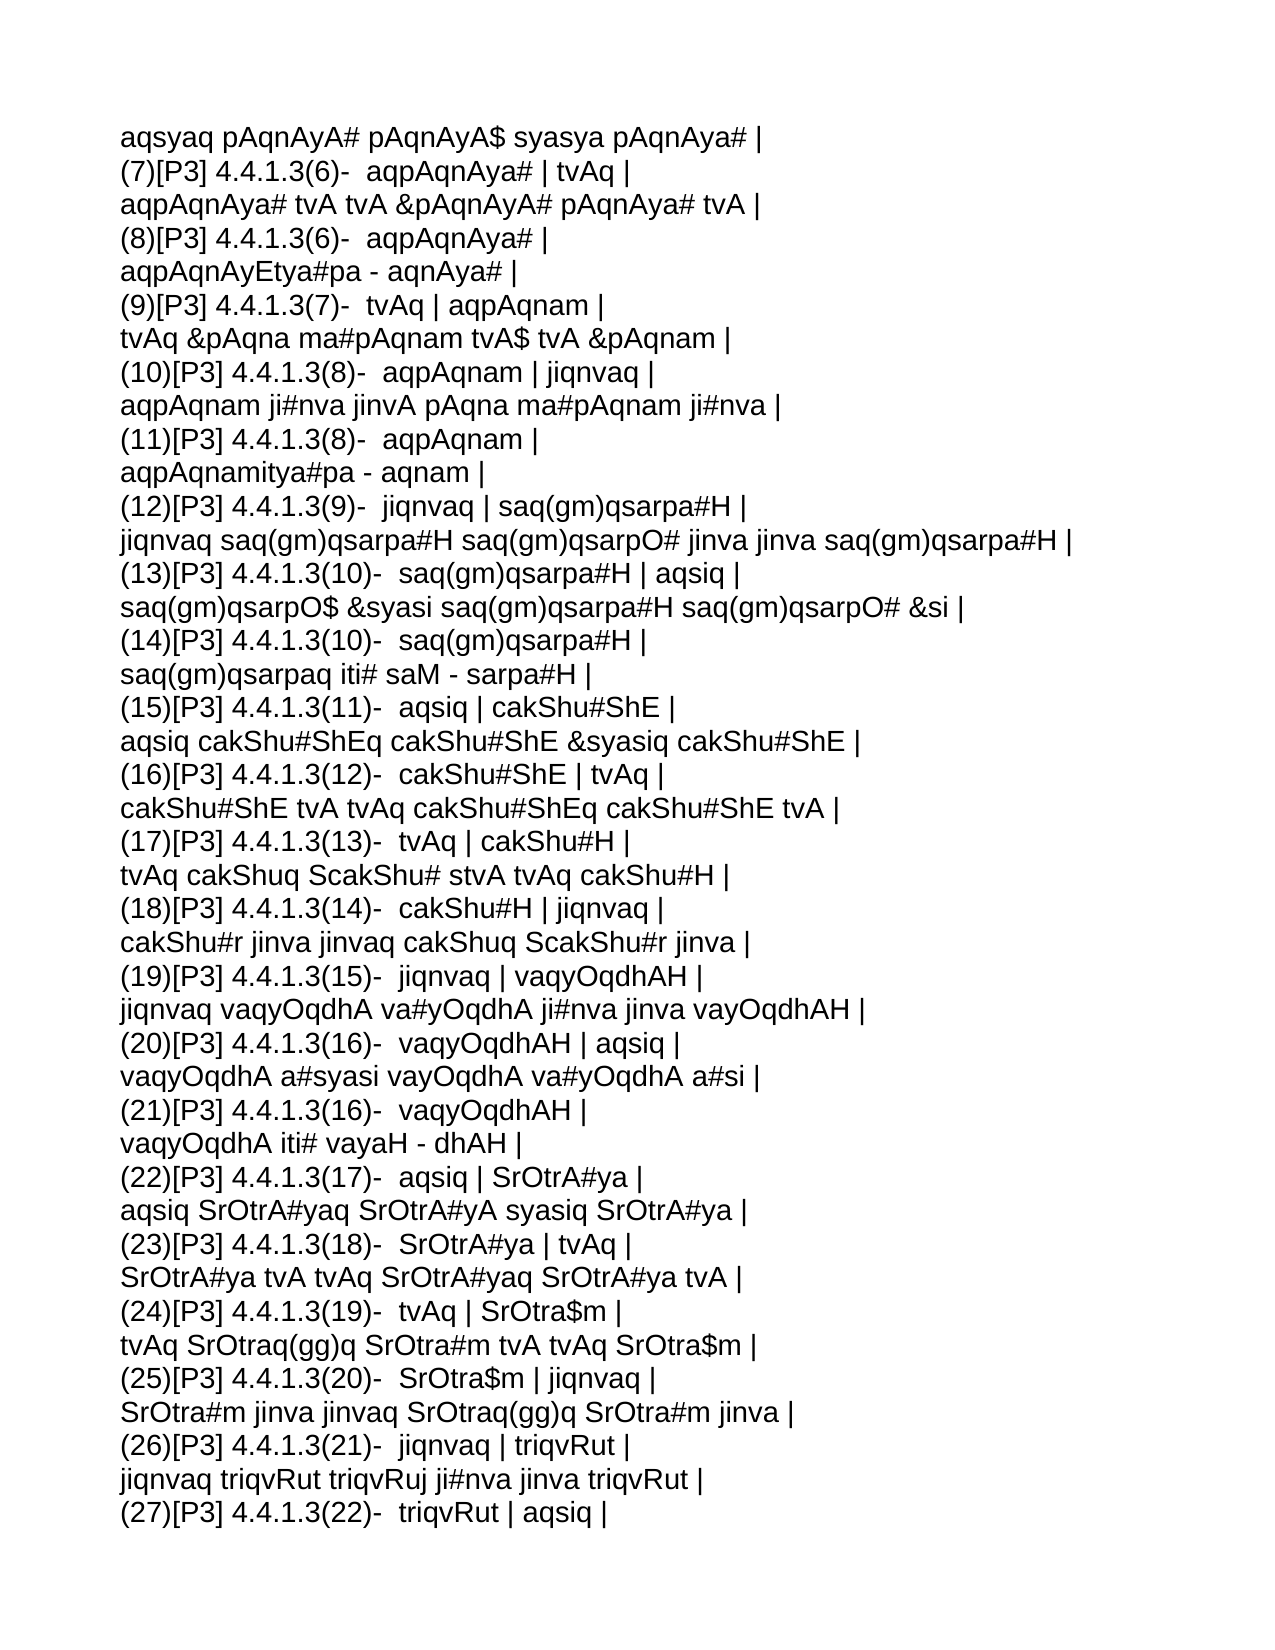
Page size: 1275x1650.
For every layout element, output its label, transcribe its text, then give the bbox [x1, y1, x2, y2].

text jiqnvaq vaqyOqdhA va#yOqdhA ji#nva jinva vayOqdhAH | [120, 992, 1200, 1026]
text saq(gm)qsarpaq iti# saM - sarpa#H | [120, 657, 1200, 690]
text (18)[P3] 4.4.1.3(14)- cakShu#H | jiqnvaq | [120, 891, 1200, 925]
text SrOtra#m jinva jinvaq SrOtraq(gg)q SrOtra#m jinva | [120, 1394, 1200, 1428]
text (7)[P3] 4.4.1.3(6)- aqpAqnAya# | tvAq | [120, 153, 1200, 187]
text (8)[P3] 4.4.1.3(6)- aqpAqnAya# | [120, 221, 1200, 254]
text (17)[P3] 4.4.1.3(13)- tvAq | cakShu#H | [120, 824, 1200, 858]
text saq(gm)qsarpO$ &syasi saq(gm)qsarpa#H saq(gm)qsarpO# &si | [120, 589, 1200, 623]
text cakShu#ShE tvA tvAq cakShu#ShEq cakShu#ShE tvA | [120, 791, 1200, 824]
text cakShu#r jinva jinvaq cakShuq ScakShu#r jinva | [120, 925, 1200, 958]
text (11)[P3] 4.4.1.3(8)- aqpAqnam | [120, 422, 1200, 455]
text aqsiq SrOtrA#yaq SrOtrA#yA syasiq SrOtrA#ya | [120, 1193, 1200, 1227]
text aqpAqnam ji#nva jinvA pAqna ma#pAqnam ji#nva | [120, 388, 1200, 422]
text (22)[P3] 4.4.1.3(17)- aqsiq | SrOtrA#ya | [120, 1160, 1200, 1193]
text (13)[P3] 4.4.1.3(10)- saq(gm)qsarpa#H | aqsiq | [120, 556, 1200, 589]
text aqpAqnAya# tvA tvA &pAqnAyA# pAqnAya# tvA | [120, 187, 1200, 221]
text aqsiq cakShu#ShEq cakShu#ShE &syasiq cakShu#ShE | [120, 724, 1200, 757]
text (15)[P3] 4.4.1.3(11)- aqsiq | cakShu#ShE | [120, 690, 1200, 724]
text aqsyaq pAqnAyA# pAqnAyA$ syasya pAqnAya# | [120, 120, 1200, 153]
text (19)[P3] 4.4.1.3(15)- jiqnvaq | vaqyOqdhAH | [120, 958, 1200, 992]
text (16)[P3] 4.4.1.3(12)- cakShu#ShE | tvAq | [120, 757, 1200, 791]
text (14)[P3] 4.4.1.3(10)- saq(gm)qsarpa#H | [120, 623, 1200, 657]
text jiqnvaq saq(gm)qsarpa#H saq(gm)qsarpO# jinva jinva saq(gm)qsarpa#H | [120, 522, 1200, 556]
text jiqnvaq triqvRut triqvRuj ji#nva jinva triqvRut | [120, 1462, 1200, 1495]
text (12)[P3] 4.4.1.3(9)- jiqnvaq | saq(gm)qsarpa#H | [120, 489, 1200, 522]
text (25)[P3] 4.4.1.3(20)- SrOtra$m | jiqnvaq | [120, 1361, 1200, 1394]
text (21)[P3] 4.4.1.3(16)- vaqyOqdhAH | [120, 1093, 1200, 1126]
text aqpAqnamitya#pa - aqnam | [120, 455, 1200, 489]
text (23)[P3] 4.4.1.3(18)- SrOtrA#ya | tvAq | [120, 1227, 1200, 1260]
text (26)[P3] 4.4.1.3(21)- jiqnvaq | triqvRut | [120, 1428, 1200, 1462]
text (10)[P3] 4.4.1.3(8)- aqpAqnam | jiqnvaq | [120, 355, 1200, 388]
text tvAq cakShuq ScakShu# stvA tvAq cakShu#H | [120, 858, 1200, 891]
text (20)[P3] 4.4.1.3(16)- vaqyOqdhAH | aqsiq | [120, 1026, 1200, 1059]
text SrOtrA#ya tvA tvAq SrOtrA#yaq SrOtrA#ya tvA | [120, 1260, 1200, 1294]
text (24)[P3] 4.4.1.3(19)- tvAq | SrOtra$m | [120, 1294, 1200, 1327]
text (27)[P3] 4.4.1.3(22)- triqvRut | aqsiq | [120, 1495, 1200, 1529]
text vaqyOqdhA iti# vayaH - dhAH | [120, 1126, 1200, 1160]
text vaqyOqdhA a#syasi vayOqdhA va#yOqdhA a#si | [120, 1059, 1200, 1093]
text (9)[P3] 4.4.1.3(7)- tvAq | aqpAqnam | [120, 288, 1200, 321]
text tvAq &pAqna ma#pAqnam tvA$ tvA &pAqnam | [120, 321, 1200, 355]
text aqpAqnAyEtya#pa - aqnAya# | [120, 254, 1200, 288]
text tvAq SrOtraq(gg)q SrOtra#m tvA tvAq SrOtra$m | [120, 1327, 1200, 1361]
